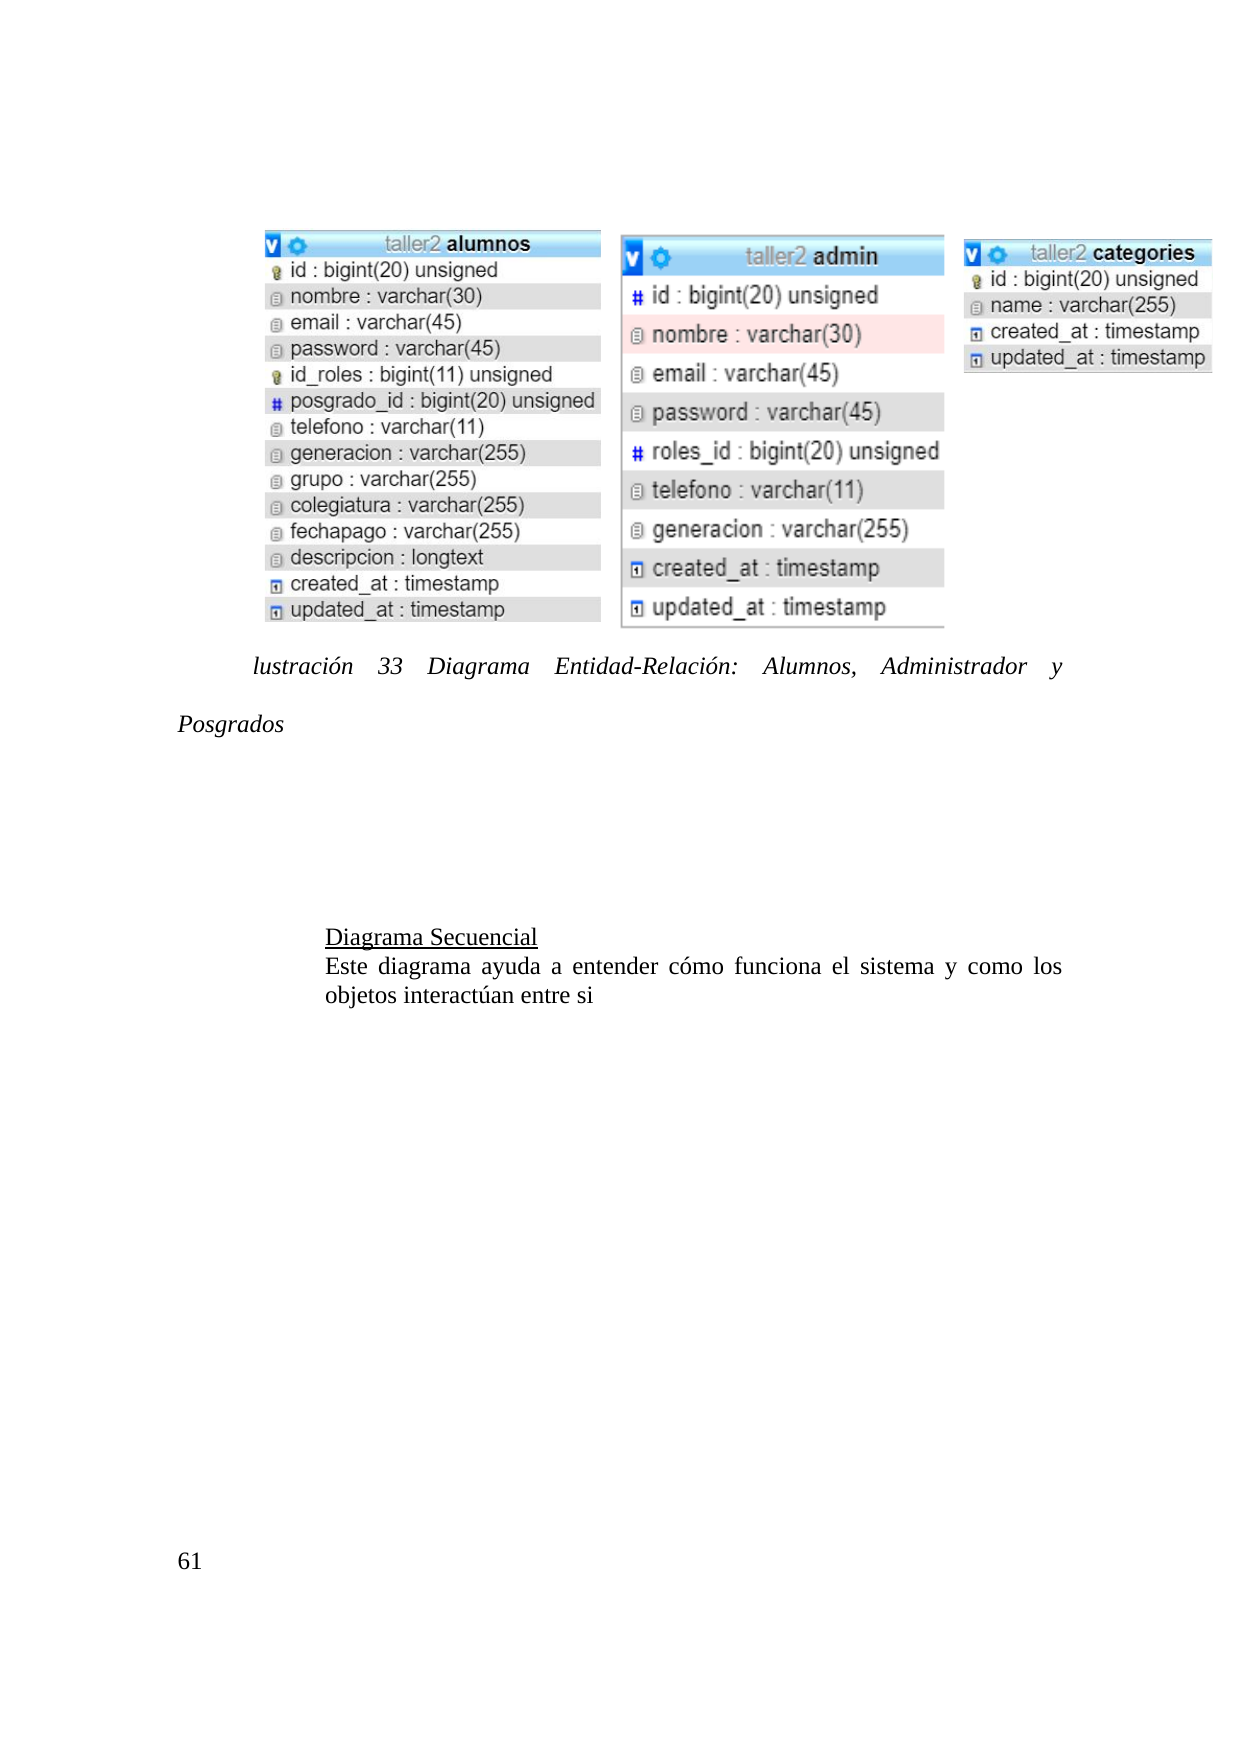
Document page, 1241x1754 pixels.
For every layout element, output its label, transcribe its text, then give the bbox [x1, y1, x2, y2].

text lustración 33 Diagrama Entidad-Relación: Alumnos, Administrador y Posgrados [177, 651, 1063, 737]
text Este diagrama ayuda a entender cómo funciona el sistema y como los objetos interactúan entre si [325, 951, 1063, 1009]
picture [263, 228, 600, 619]
picture [616, 226, 945, 629]
picture [962, 239, 1212, 373]
text Diagrama Secuencial [251, 922, 1063, 951]
